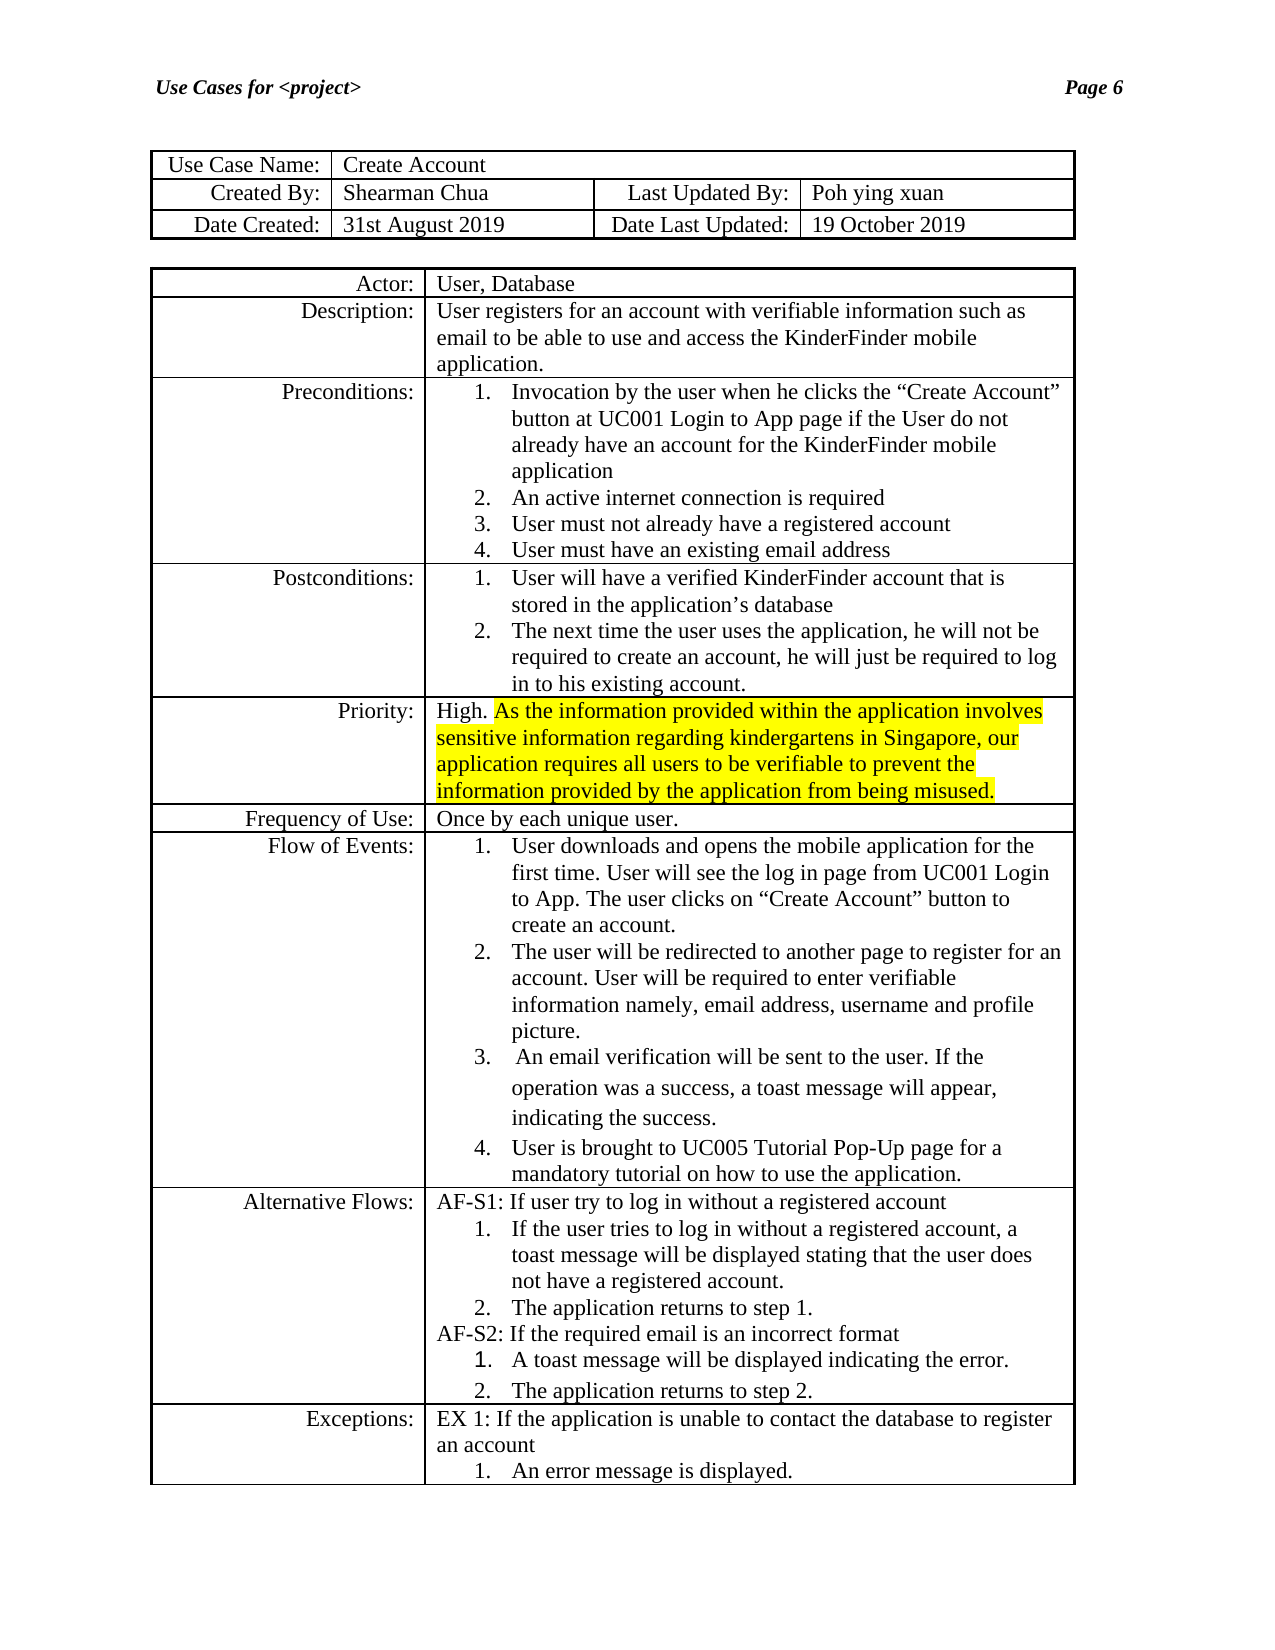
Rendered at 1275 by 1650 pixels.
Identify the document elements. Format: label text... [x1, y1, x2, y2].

table_cell 19 October 2019 [801, 211, 1073, 237]
table_cell Date Created: [153, 211, 331, 237]
table_cell Invocation by the user when he clicks the “Create Account” button at UC001 Login to App page if the User do not already have an account for the KinderFinder mobile application An active internet connection is required User must not already have a registered account User must have an existing email address [426, 378, 1073, 563]
table_cell Frequency of Use: [153, 805, 424, 831]
table_cell AF-S1: If user try to log in without a registered account If the user tries to log in without a registered account, a toast message will be displayed stating that the user does not have a registered account. The application returns to step 1. AF-S2: If the required email is an incorrect format A toast message will be displayed indicating the error. The application returns to step 2. [426, 1188, 1073, 1403]
table_cell Priority: [153, 698, 424, 803]
table_cell Once by each unique user. [426, 805, 1073, 831]
table_cell Exceptions: [153, 1405, 424, 1484]
table_cell Description: [153, 298, 424, 377]
table_cell Created By: [153, 180, 331, 209]
table_cell Postconditions: [153, 564, 424, 696]
table_cell User will have a verified KinderFinder account that is stored in the application’s database The next time the user uses the application, he will not be required to create an account, he will just be required to log in to his existing account. [426, 564, 1073, 696]
table_header User, Database [426, 270, 1073, 296]
table_cell Poh ying xuan [801, 180, 1073, 209]
table_cell User downloads and opens the mobile application for the first time. User will see the log in page from UC001 Login to App. The user clicks on “Create Account” button to create an account. The user will be redirected to another page to register for an account. User will be required to enter verifiable information namely, email address, username and profile picture. An email verification will be sent to the user. If the operation was a success, a toast message will appear, indicating the success. User is brought to UC005 Tutorial Pop-Up page for a mandatory tutorial on how to use the application. [426, 833, 1073, 1187]
table_cell Alternative Flows: [153, 1188, 424, 1403]
table_header Actor: [153, 270, 424, 296]
table_cell Flow of Events: [153, 833, 424, 1187]
table_cell Last Updated By: [595, 180, 800, 209]
table_cell Create Account [332, 152, 1073, 178]
table_cell Preconditions: [153, 378, 424, 563]
table_cell Date Last Updated: [595, 211, 800, 237]
table_cell Use Case Name: [153, 152, 331, 178]
table_cell 31st August 2019 [332, 211, 593, 237]
table_cell Shearman Chua [332, 180, 593, 209]
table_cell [426, 1405, 1073, 1484]
table_cell User registers for an account with verifiable information such as email to be able to use and access the KinderFinder mobile application. [426, 298, 1073, 377]
